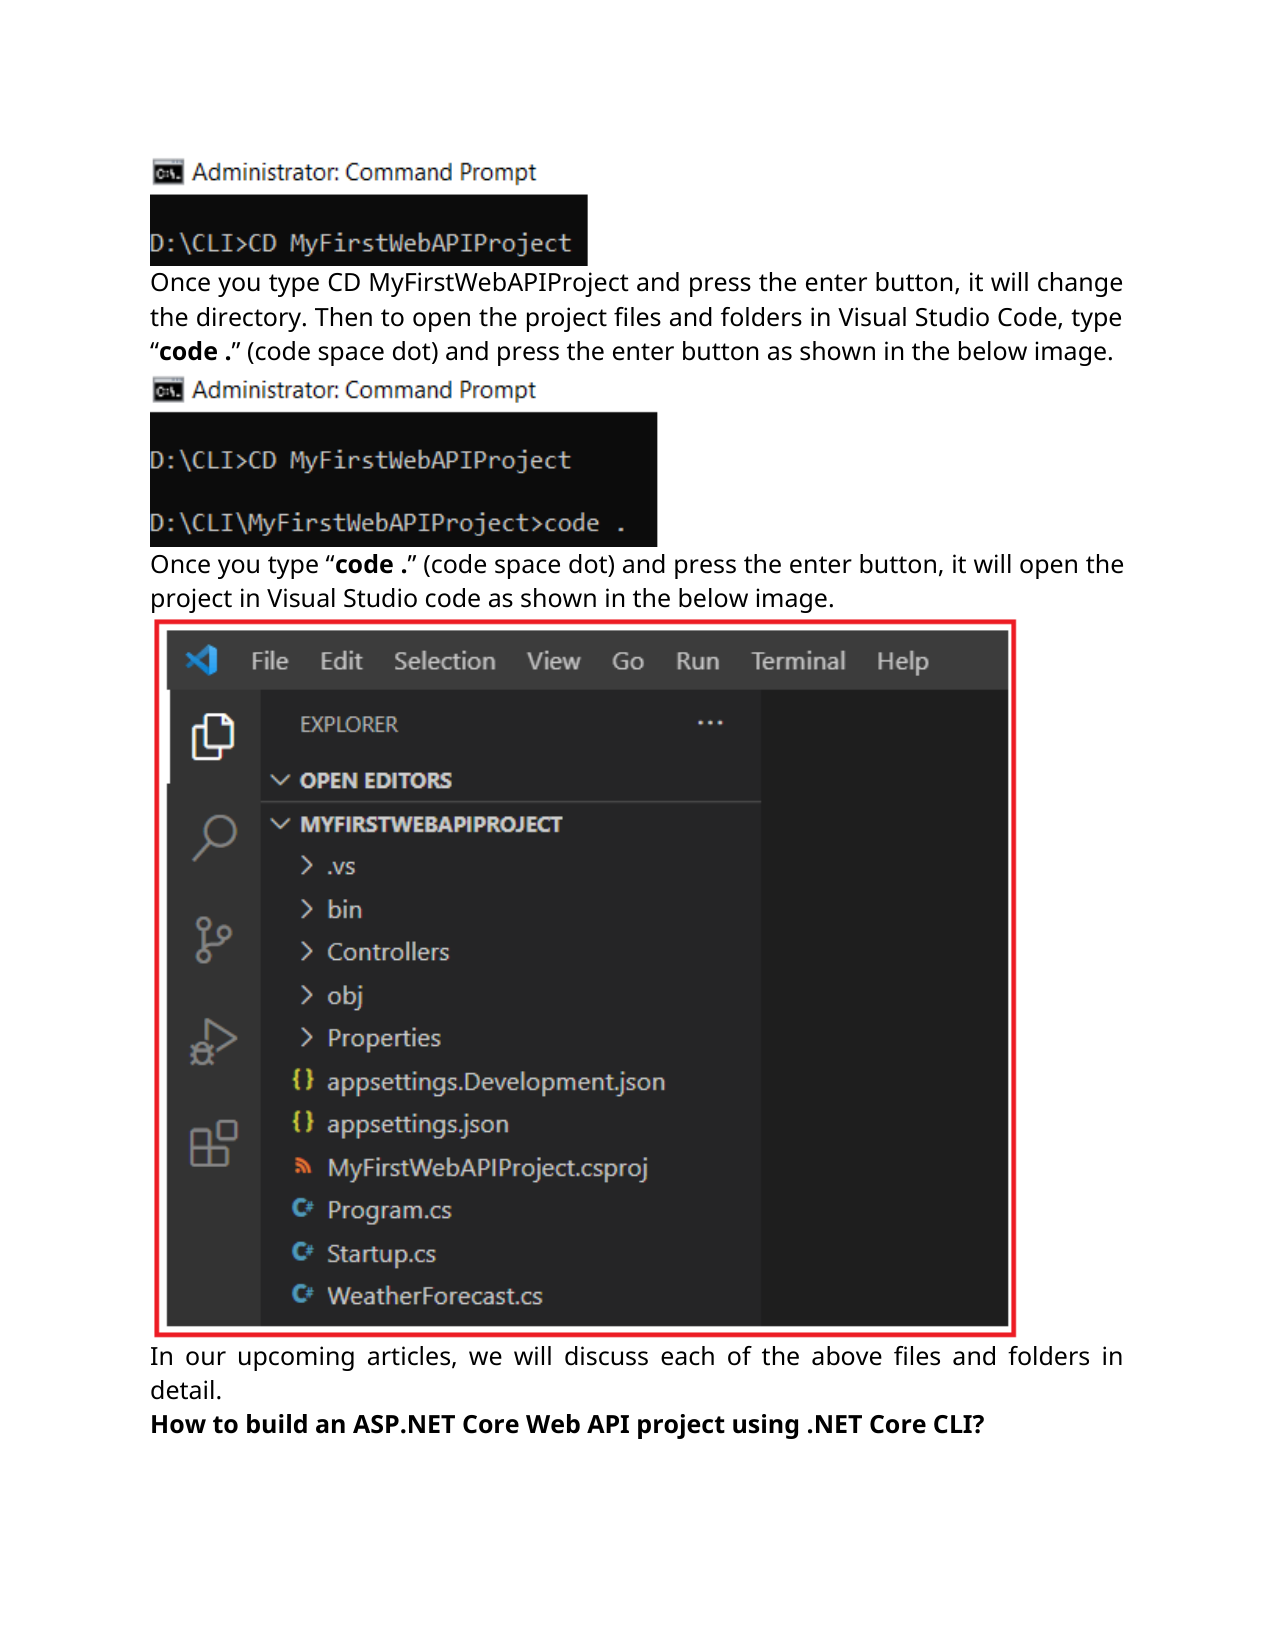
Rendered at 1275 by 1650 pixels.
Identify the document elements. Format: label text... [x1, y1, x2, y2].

picture [150, 150, 588, 266]
picture [150, 615, 1021, 1339]
picture [150, 367, 658, 547]
text In our upcoming articles, we will discuss each of the above files and folders in detail. [150, 1339, 1125, 1407]
text Once you type “code .” (code space dot) and press the enter button, it will open the project in Visual Studio code as shown in the below image. [150, 547, 1125, 615]
text How to build an ASP.NET Core Web API project using .NET Core CLI? [150, 1407, 1125, 1441]
text Once you type CD MyFirstWebAPIProject and press the enter button, it will change the directory. Then to open the project files and folders in Visual Studio Code, type “code .” (code space dot) and press the enter button as shown in the below image. [150, 265, 1125, 367]
